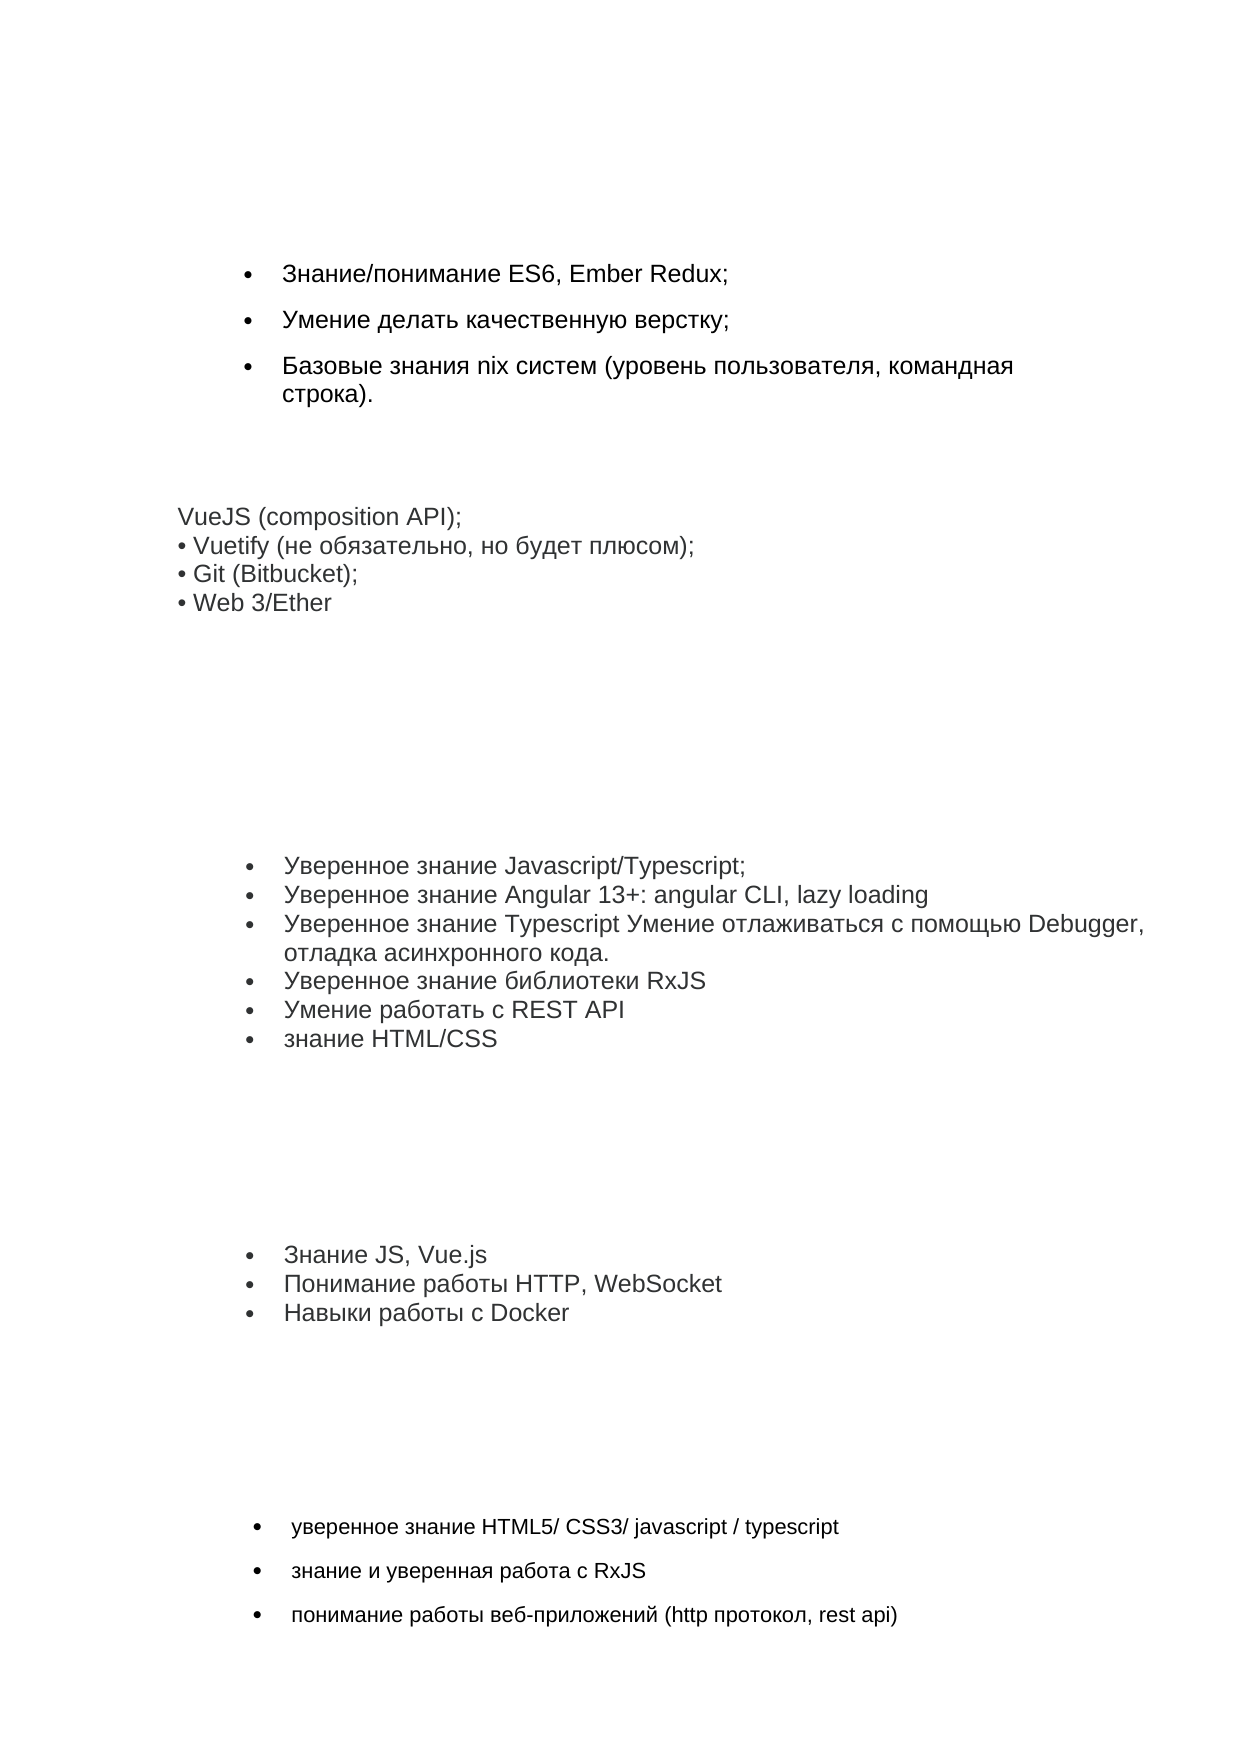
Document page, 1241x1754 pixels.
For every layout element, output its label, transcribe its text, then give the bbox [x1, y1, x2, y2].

text • Vuetify (не обязательно, но будет плюсом); [177, 531, 1152, 559]
list Знание/понимание ES6, Ember Redux; [244, 259, 1152, 287]
text VueJS (composition API); [177, 502, 1152, 531]
list Уверенное знание Javascript/Typescript; [246, 851, 1152, 880]
text • Web 3/Ether [177, 588, 1152, 617]
text • Git (Bitbucket); [177, 559, 1152, 588]
list Знание JS, Vue.js [246, 1240, 1152, 1269]
list Базовые знания nix систем (уровень пользователя, командная строка). [244, 351, 1152, 408]
list Уверенное знание Typescript Умение отлаживаться с помощью Debugger, отладка асинхронного кода. [246, 909, 1152, 966]
list Уверенное знание библиотеки RxJS [246, 966, 1152, 995]
list знание HTML/CSS [246, 1024, 1152, 1052]
list Понимание работы HTTP, WebSocket [246, 1269, 1152, 1297]
list знание и уверенная работа с RxJS [254, 1558, 1152, 1583]
list Уверенное знание Angular 13+: angular CLI, lazy loading [246, 880, 1152, 909]
list понимание работы веб-приложений (http протокол, rest api) [254, 1602, 1152, 1627]
list уверенное знание HTML5/ CSS3/ javascript / typescript [254, 1514, 1152, 1539]
list Умение работать с REST API [246, 995, 1152, 1024]
list Умение делать качественную верстку; [244, 305, 1152, 333]
list Навыки работы с Docker [246, 1297, 1152, 1326]
